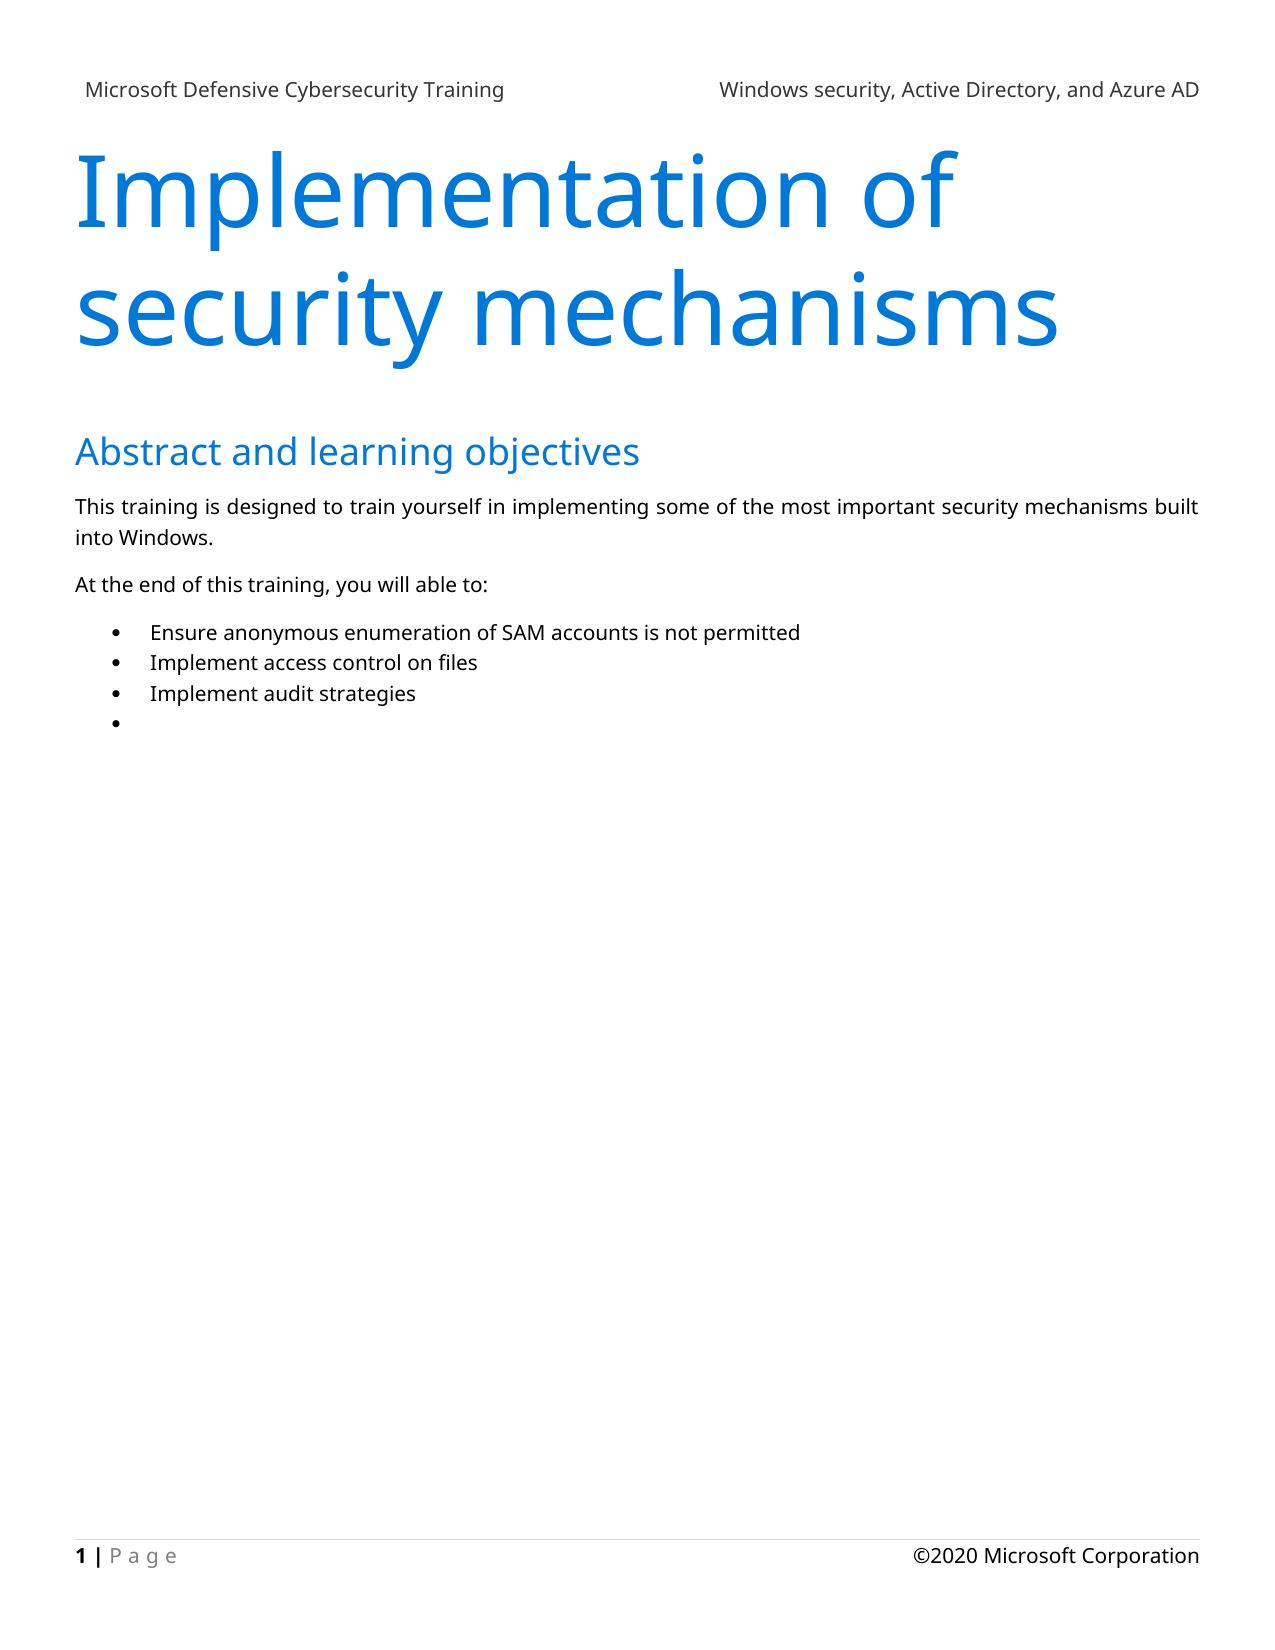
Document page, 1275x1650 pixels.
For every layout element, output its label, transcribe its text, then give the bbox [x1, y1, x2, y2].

list Ensure anonymous enumeration of SAM accounts is not permitted [112, 618, 1200, 646]
text This training is designed to train yourself in implementing some of the most important security mechanisms built into Windows. [75, 492, 1200, 551]
list Implement access control on files [112, 648, 1200, 677]
subtitle Abstract and learning objectives [75, 425, 1200, 476]
text At the end of this training, you will able to: [75, 570, 1200, 599]
subtitle Implementation of security mechanisms [75, 129, 1200, 375]
list Implement audit strategies [112, 679, 1200, 707]
